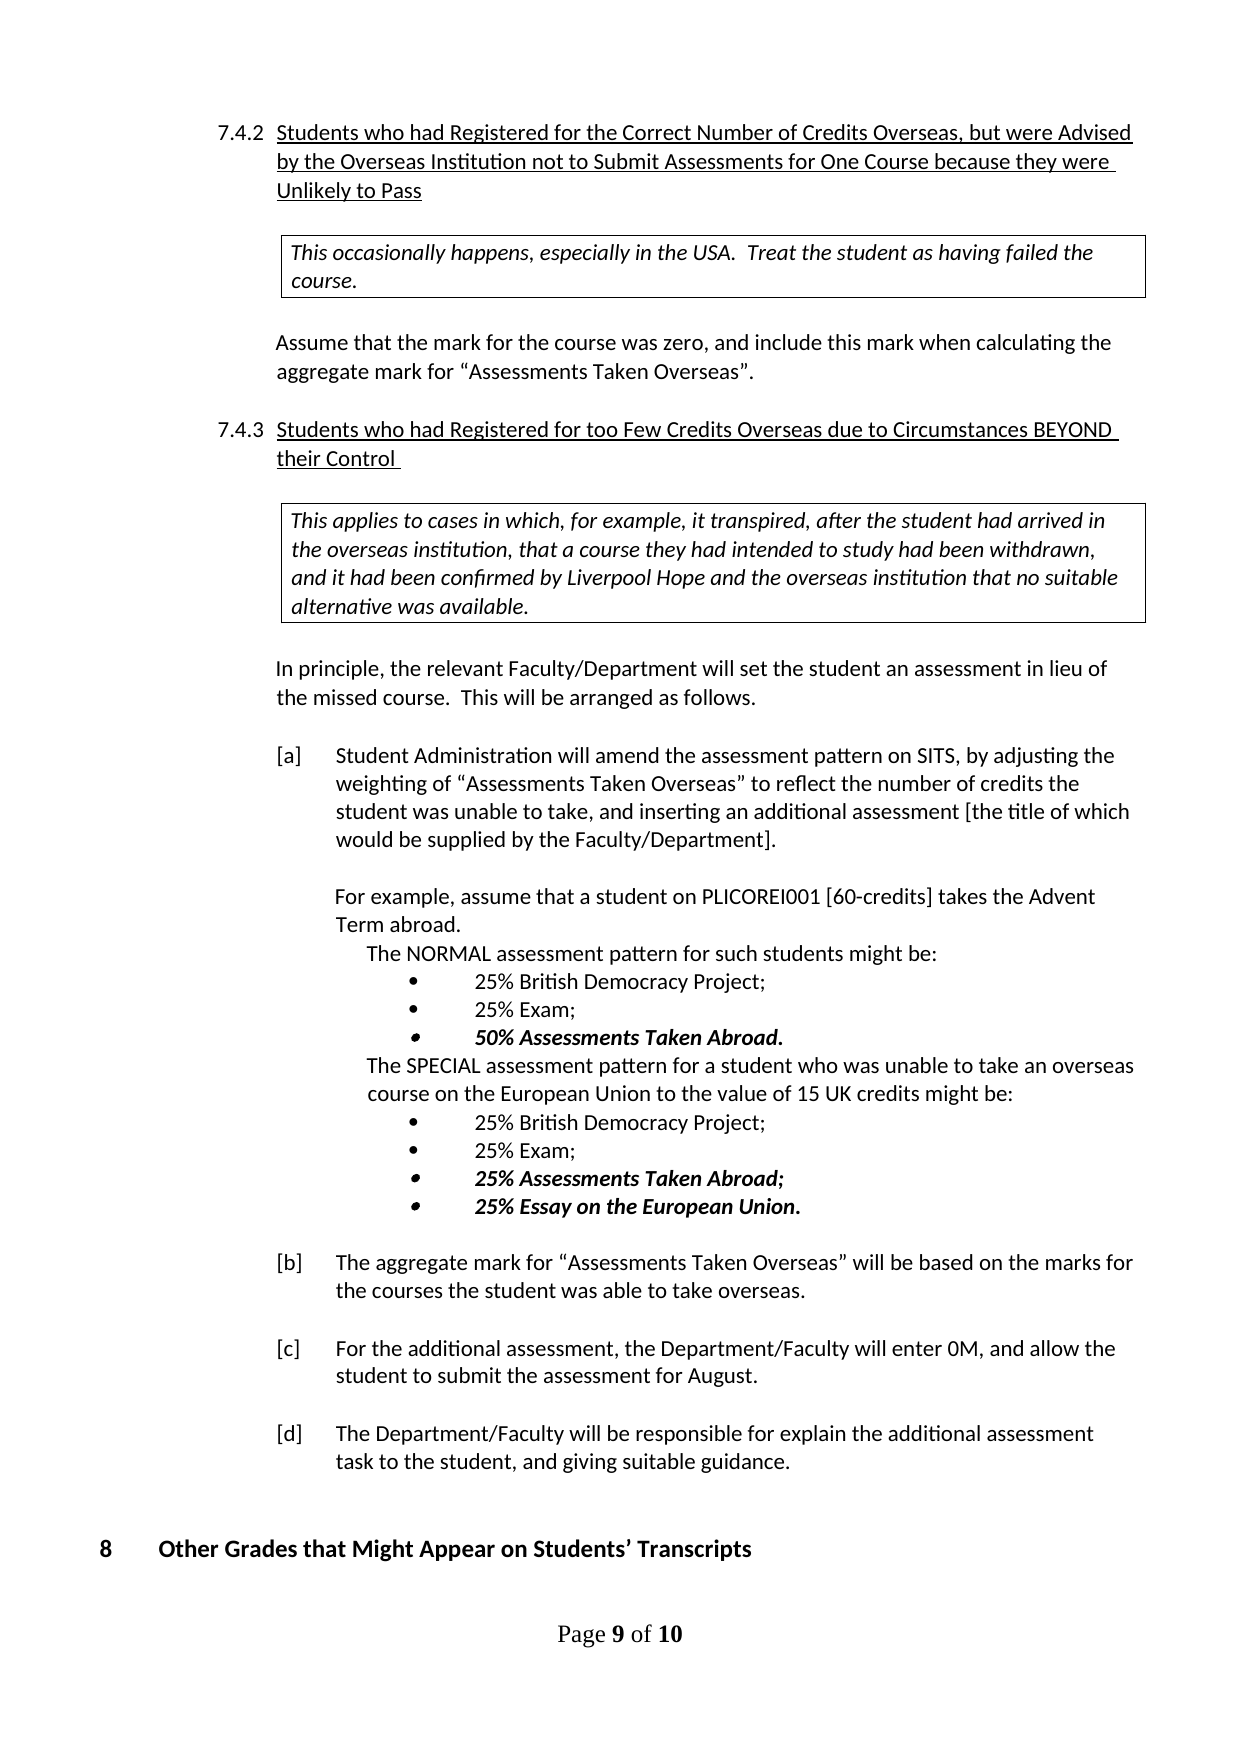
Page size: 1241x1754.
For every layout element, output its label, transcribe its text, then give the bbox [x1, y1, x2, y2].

list 25% Exam; [409, 1136, 1137, 1164]
list 25% Exam; [409, 995, 1137, 1023]
list 50% Assessments Taken Abroad. [409, 1023, 1137, 1051]
text In principle, the relevant Faculty/Department will set the student an assessment in lieu of the missed course. This will be arranged as follows. [275, 654, 1137, 711]
text 7.4.2 Students who had Registered for the Correct Number of Credits Overseas, but were Advised by the Overseas Institution not to Submit Assessments for One Course because they were Unlikely to Pass [217, 118, 1137, 204]
text For example, assume that a student on PLICOREI001 [60-credits] takes the Advent Term abroad. [334, 882, 1137, 938]
subtitle 8 Other Grades that Might Appear on Students’ Transcripts [99, 1533, 1137, 1564]
text The SPECIAL assessment pattern for a student who was unable to take an overseas course on the European Union to the value of 15 UK credits might be: [366, 1051, 1137, 1107]
list 25% British Democracy Project; [409, 1108, 1137, 1136]
text [d] The Department/Faculty will be responsible for explain the additional assessment task to the student, and giving suitable guidance. [276, 1419, 1137, 1475]
text The NORMAL assessment pattern for such students might be: [366, 939, 1137, 967]
list 25% British Democracy Project; [409, 967, 1137, 995]
text Assume that the mark for the course was zero, and include this mark when calculating the aggregate mark for “Assessments Taken Overseas”. [275, 328, 1137, 385]
text This occasionally happens, especially in the USA. Treat the student as having failed the course. [282, 236, 1145, 297]
text This applies to cases in which, for example, it transpired, after the student had arrived in the overseas institution, that a course they had intended to study had been withdrawn, and it had been confirmed by Liverpool Hope and the overseas institution that no suitable alternative was available. [282, 504, 1145, 622]
text [b] The aggregate mark for “Assessments Taken Overseas” will be based on the marks for the courses the student was able to take overseas. [276, 1248, 1137, 1304]
text [a] Student Administration will amend the assessment pattern on SITS, by adjusting the weighting of “Assessments Taken Overseas” to reflect the number of credits the student was unable to take, and inserting an additional assessment [the title of which would be supplied by the Faculty/Department]. [276, 741, 1137, 853]
list 25% Assessments Taken Abroad; [409, 1164, 1137, 1192]
list 25% Essay on the European Union. [409, 1192, 1137, 1220]
text 7.4.3 Students who had Registered for too Few Credits Overseas due to Circumstances BEYOND their Control [217, 415, 1137, 472]
text [c] For the additional assessment, the Department/Faculty will enter 0M, and allow the student to submit the assessment for August. [276, 1334, 1137, 1390]
